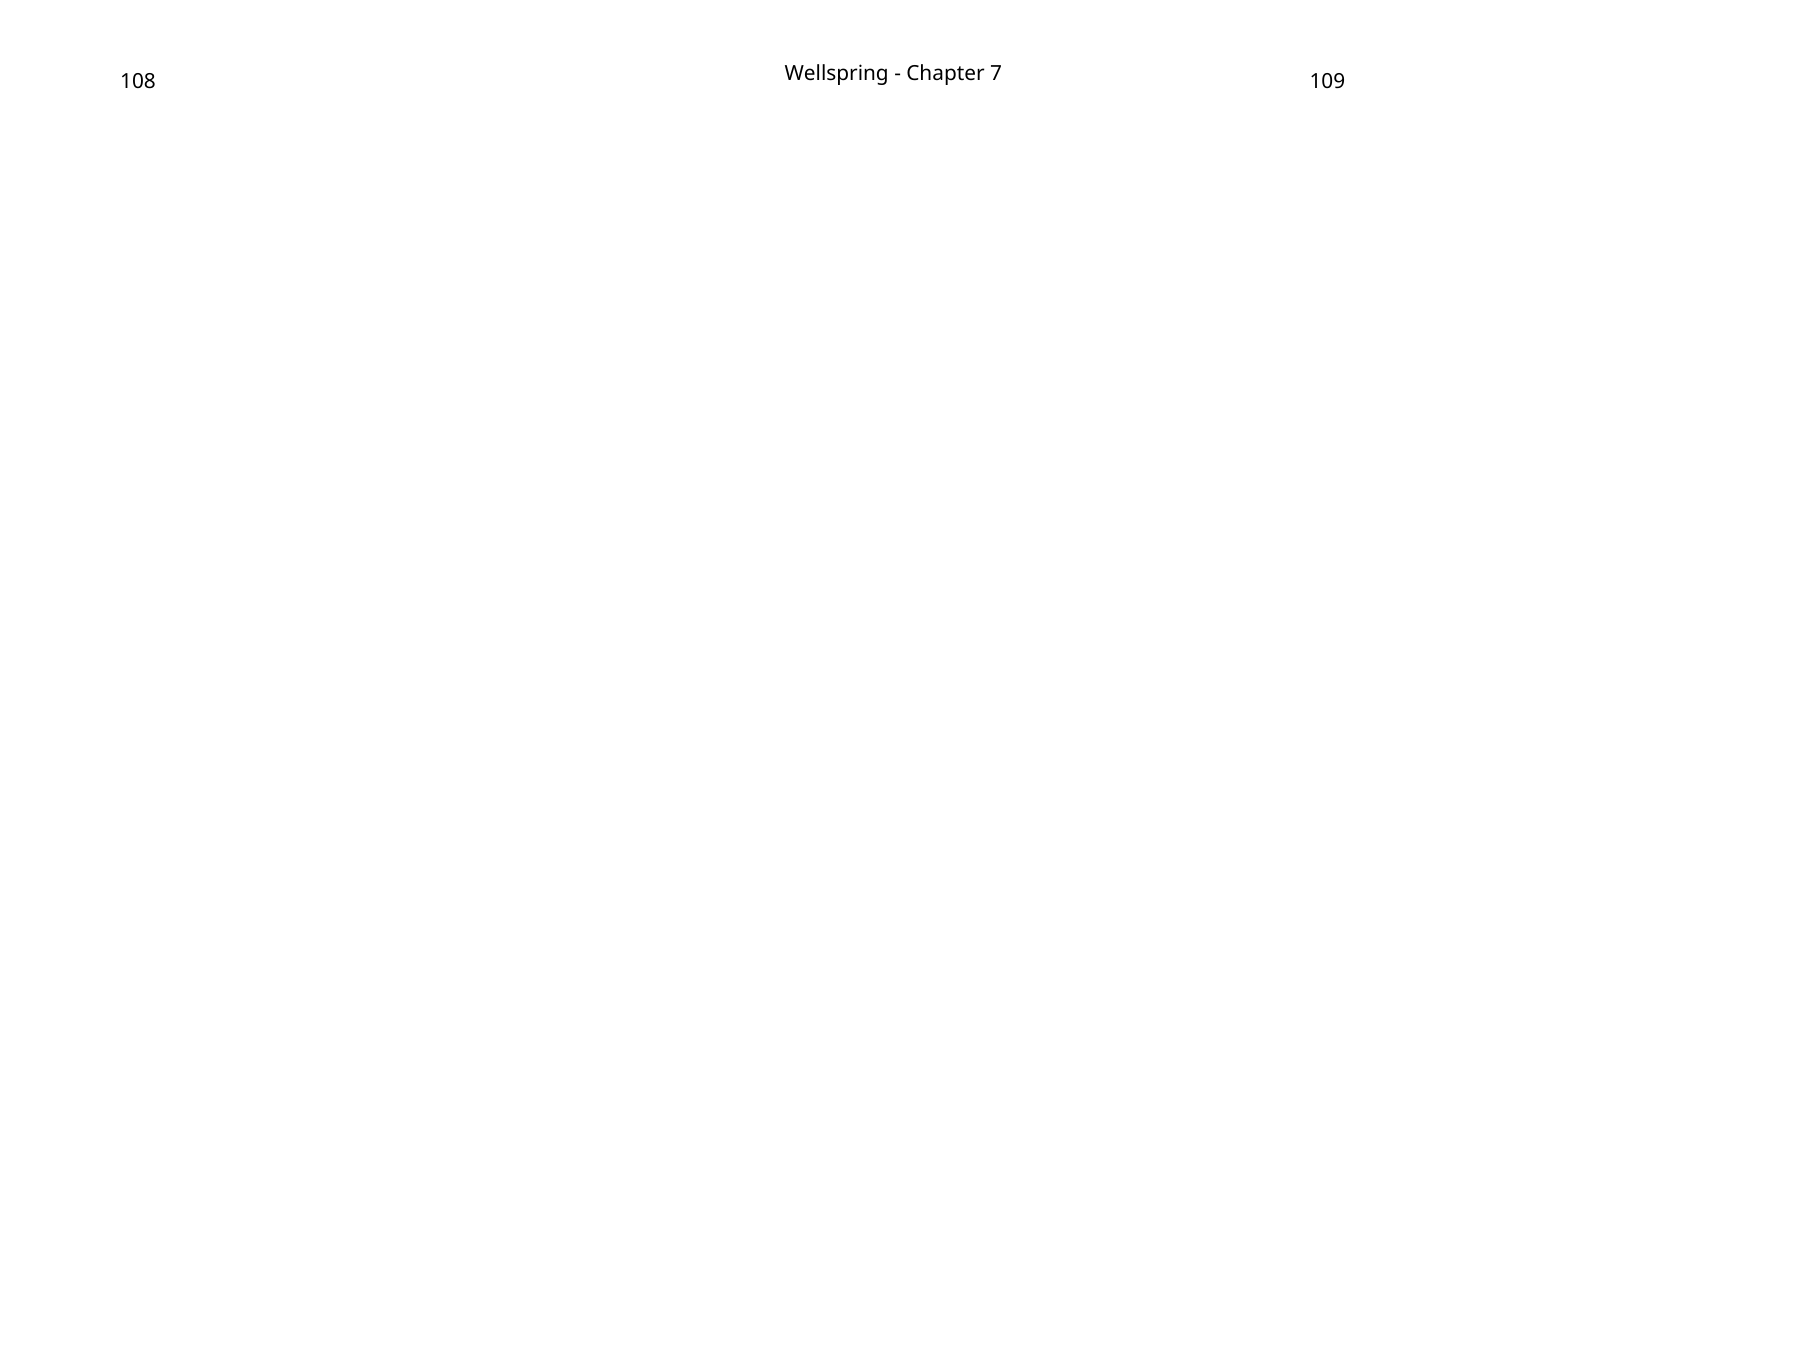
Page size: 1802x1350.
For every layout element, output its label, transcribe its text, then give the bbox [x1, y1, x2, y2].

table_header Wellspring - Chapter 7 [626, 52, 1132, 91]
table_header 108 [120, 52, 626, 91]
table_header 109 [1133, 52, 1639, 91]
